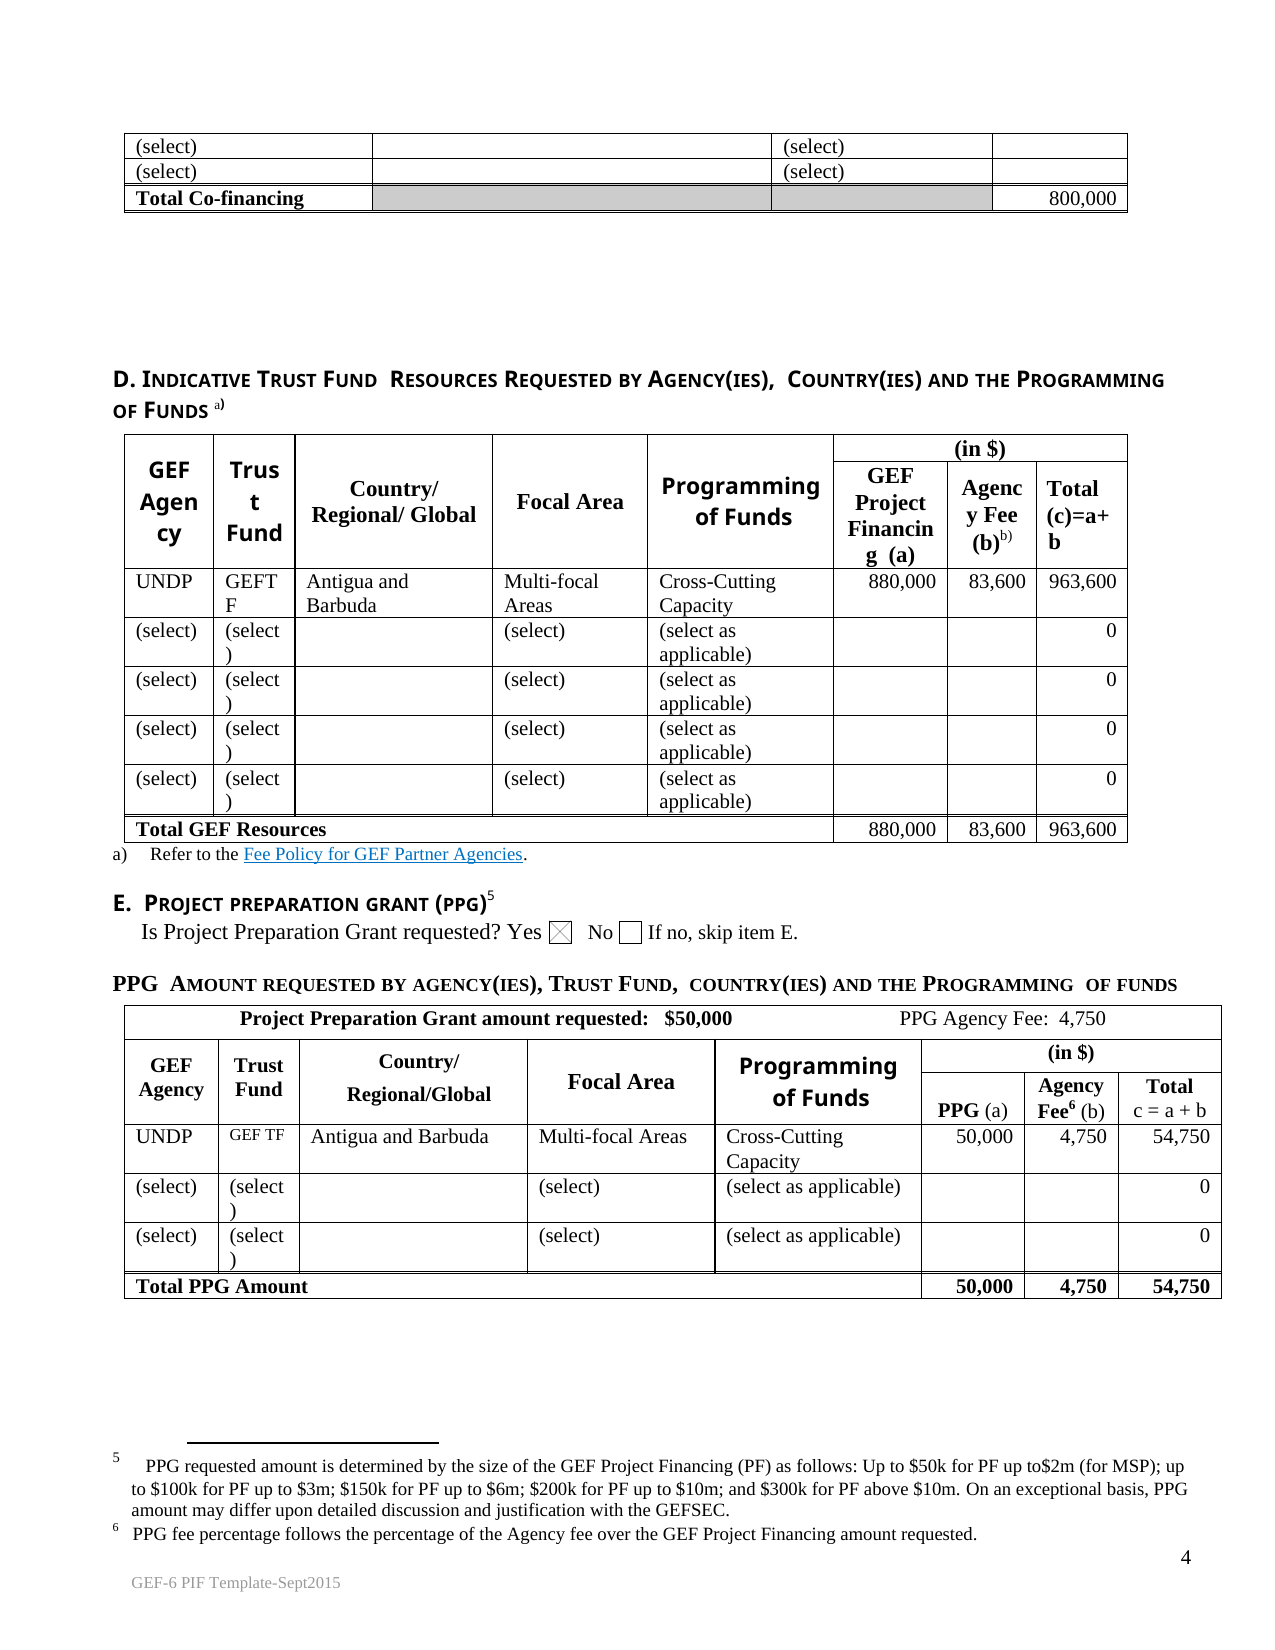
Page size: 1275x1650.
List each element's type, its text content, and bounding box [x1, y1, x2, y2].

table_cell [493, 618, 647, 666]
table_cell GEFTF [214, 569, 294, 617]
table_cell [993, 134, 1127, 158]
table_cell [125, 159, 372, 183]
table_header GEF Agency [125, 435, 213, 568]
table_cell 963,600 [1037, 817, 1127, 842]
table_cell [948, 618, 1036, 666]
table_cell Antigua and Barbuda [296, 569, 492, 617]
table_cell 54,750 [1119, 1125, 1221, 1173]
table_cell 0 [1119, 1223, 1221, 1271]
table_cell 0 [1119, 1174, 1221, 1222]
table_cell 0 [1037, 667, 1127, 715]
table_cell 4,750 [1025, 1274, 1118, 1298]
table_cell [125, 765, 213, 813]
table_cell 83,600 [948, 569, 1036, 617]
table_cell [214, 667, 294, 715]
table_cell [948, 667, 1036, 715]
text PPG Amount requested by agency(ies), Trust Fund, country(ies) and the Programming of funds [112, 970, 1191, 997]
table_cell Cross-Cutting Capacity [716, 1125, 921, 1173]
table_cell [648, 667, 833, 715]
table_cell GEF Agency [125, 1040, 218, 1123]
table_cell [214, 618, 294, 666]
table_cell 0 [1037, 618, 1127, 666]
table_cell 4,750 [1025, 1125, 1118, 1173]
table_cell [834, 618, 947, 666]
table_cell [1025, 1223, 1118, 1271]
table_cell Trust Fund [219, 1040, 299, 1123]
table_cell [772, 186, 992, 210]
subtitle D. Indicative Trust Fund Resources Requested by Agency(ies), Country(ies) and the Programming of Funds a) [112, 363, 1191, 426]
table_cell 880,000 [834, 569, 947, 617]
table_cell [772, 134, 992, 158]
table_cell [948, 716, 1036, 764]
table_cell [125, 716, 213, 764]
table_cell [125, 618, 213, 666]
table_cell [373, 134, 771, 158]
table_cell GEF TF [219, 1125, 299, 1173]
table_cell Focal Area [528, 1040, 714, 1123]
table_header (in $) [834, 435, 1127, 461]
table_cell Country/ Regional/Global [300, 1040, 527, 1123]
table_cell [993, 159, 1127, 183]
table_cell (in $) [922, 1040, 1221, 1072]
table_cell [716, 1223, 921, 1271]
table_cell [125, 1223, 218, 1271]
list Refer to the Fee Policy for GEF Partner Agencies. [112, 843, 1191, 865]
table_header Focal Area [493, 435, 647, 568]
table_cell [648, 618, 833, 666]
table_cell UNDP [125, 569, 213, 617]
table_cell [922, 1174, 1024, 1222]
table_cell [125, 1174, 218, 1222]
table_cell [219, 1223, 299, 1271]
table_cell [772, 159, 992, 183]
table_header Project Preparation Grant amount requested: $50,000 PPG Agency Fee: 4,750 [125, 1006, 1221, 1038]
table_cell [834, 765, 947, 813]
table_cell Total GEF Resources [125, 817, 833, 842]
table_cell [528, 1174, 714, 1222]
table_cell [1025, 1174, 1118, 1222]
table_header Country/ Regional/ Global [296, 435, 492, 568]
table_cell Programming of Funds [716, 1040, 921, 1123]
table_cell [373, 186, 771, 210]
table_cell Antigua and Barbuda [300, 1125, 527, 1173]
table_cell Total (c)=a+b [1037, 462, 1127, 568]
table_cell [296, 765, 492, 813]
table_cell [716, 1174, 921, 1222]
table_cell 963,600 [1037, 569, 1127, 617]
table_cell 880,000 [834, 817, 947, 842]
table_cell [493, 667, 647, 715]
table_cell [948, 765, 1036, 813]
table_cell [296, 667, 492, 715]
table_header Trust Fund [214, 435, 294, 568]
table_cell Cross-Cutting Capacity [648, 569, 833, 617]
table_cell 0 [1037, 765, 1127, 813]
table_cell [214, 765, 294, 813]
table_cell Agency Fee (b)b) [948, 462, 1036, 568]
table_cell 800,000 [993, 186, 1127, 210]
table_header Programming of Funds [648, 435, 833, 568]
table_cell [300, 1174, 527, 1222]
table_cell UNDP [125, 1125, 218, 1173]
table_cell [373, 159, 771, 183]
table_cell [493, 716, 647, 764]
table_cell 0 [1037, 716, 1127, 764]
table_cell [493, 765, 647, 813]
table_cell 50,000 [922, 1274, 1024, 1298]
table_cell Total PPG Amount [125, 1274, 921, 1298]
table_cell [834, 667, 947, 715]
table_cell 50,000 [922, 1125, 1024, 1173]
table_cell [125, 134, 372, 158]
table_cell [125, 667, 213, 715]
table_cell [922, 1223, 1024, 1271]
table_cell [296, 716, 492, 764]
table_cell 54,750 [1119, 1274, 1221, 1298]
table_cell Total c = a + b [1119, 1073, 1221, 1123]
table_cell 83,600 [948, 817, 1036, 842]
table_cell GEF Project Financing (a) [834, 462, 947, 568]
table_cell Multi-focal Areas [493, 569, 647, 617]
table_cell Agency Fee (b) [1025, 1073, 1118, 1123]
table_cell [214, 716, 294, 764]
table_cell [528, 1223, 714, 1271]
table_cell [296, 618, 492, 666]
table_cell [219, 1174, 299, 1222]
table_cell Total Co-financing [125, 186, 372, 210]
table_cell PPG (a) [922, 1073, 1024, 1123]
table_cell [648, 765, 833, 813]
table_cell [834, 716, 947, 764]
subtitle E. Project preparation grant (ppg) [112, 886, 1191, 918]
table_cell Multi-focal Areas [528, 1125, 714, 1173]
text Is Project Preparation Grant requested? Yes No If no, skip item E. [112, 918, 1191, 944]
table_cell [648, 716, 833, 764]
table_cell [300, 1223, 527, 1271]
